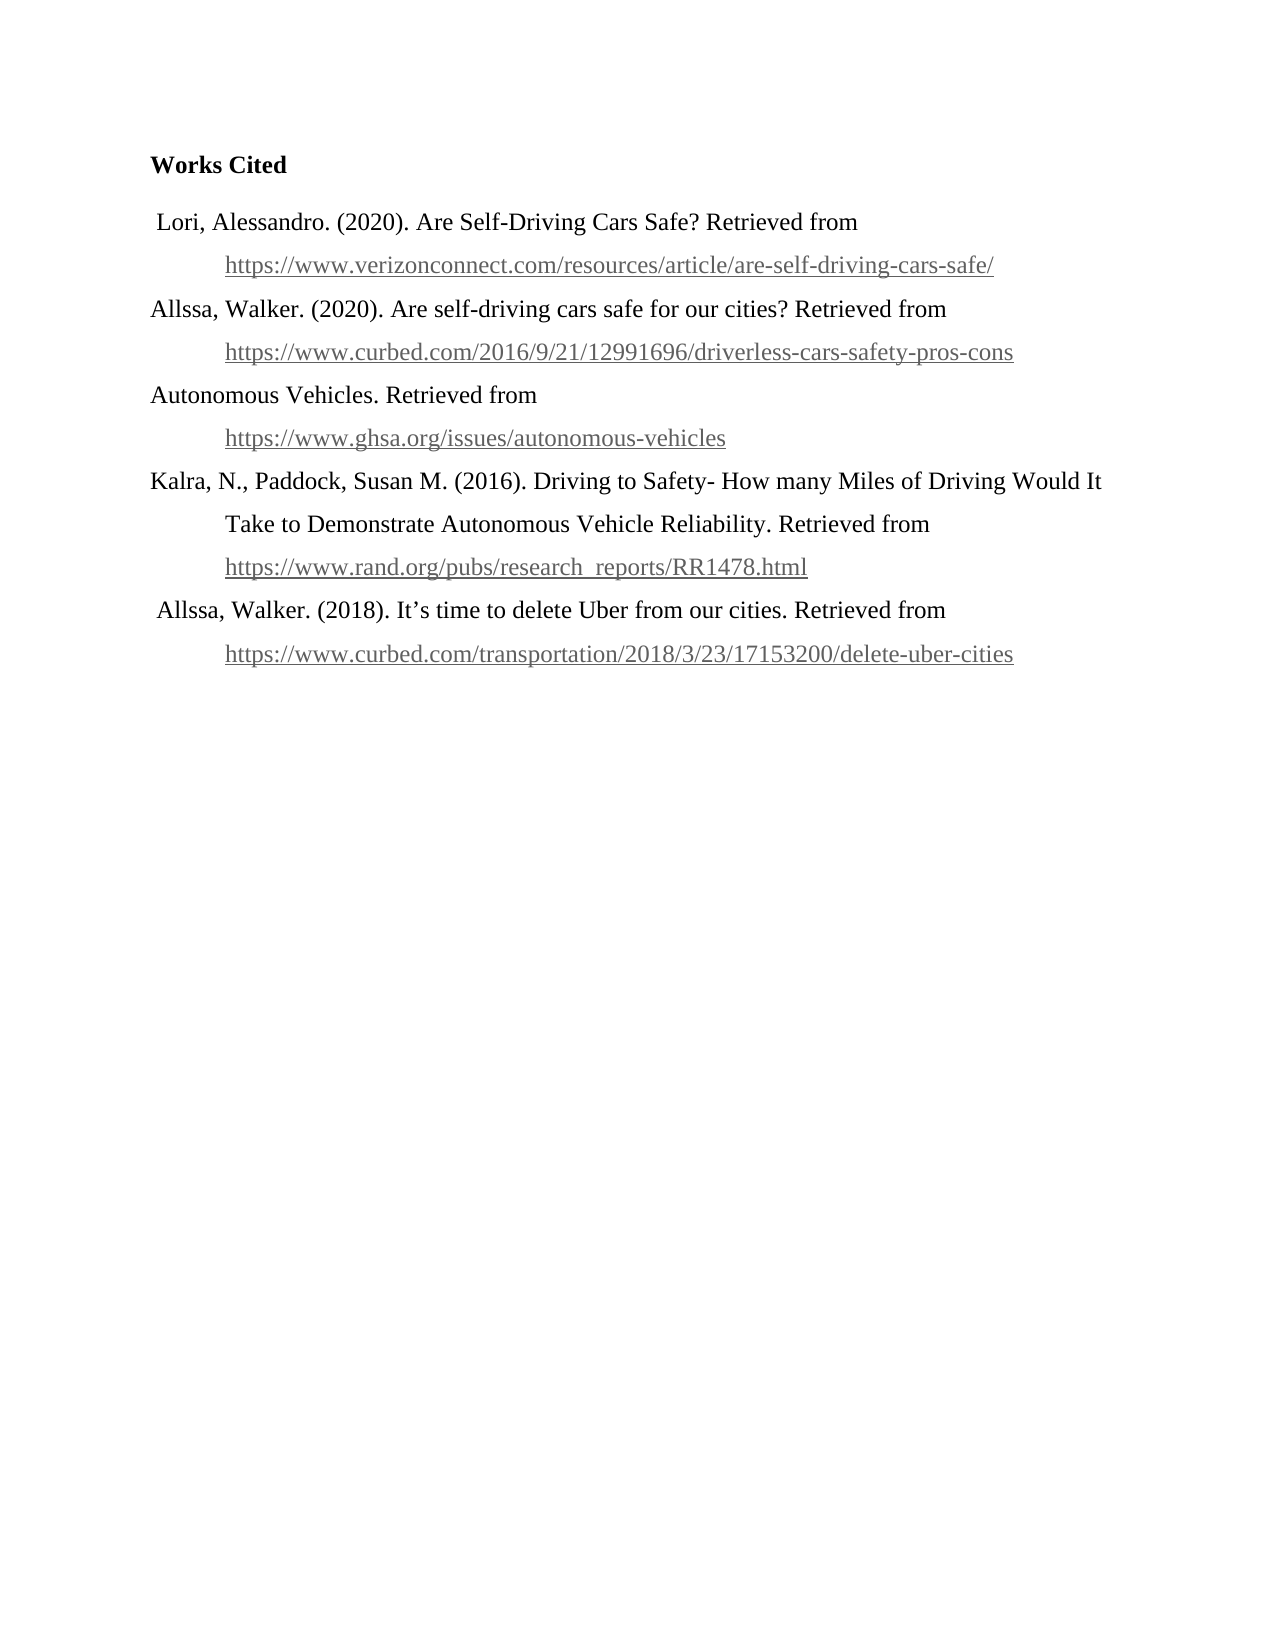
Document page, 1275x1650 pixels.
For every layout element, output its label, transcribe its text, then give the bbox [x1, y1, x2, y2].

text Allssa, Walker. (2018). It’s time to delete Uber from our cities. Retrieved from https://www.curbed.com/transportation/2018/3/23/17153200/delete-uber-cities [150, 596, 1125, 667]
text Kalra, N., Paddock, Susan M. (2016). Driving to Safety- How many Miles of Driving Would It Take to Demonstrate Autonomous Vehicle Reliability. Retrieved from https://www.rand.org/pubs/research_reports/RR1478.html [150, 466, 1125, 581]
text Lori, Alessandro. (2020). Are Self-Driving Cars Safe? Retrieved from https://www.verizonconnect.com/resources/article/are-self-driving-cars-safe/ [150, 207, 1125, 279]
text Allssa, Walker. (2020). Are self-driving cars safe for our cities? Retrieved from https://www.curbed.com/2016/9/21/12991696/driverless-cars-safety-pros-cons [150, 294, 1125, 366]
text Autonomous Vehicles. Retrieved from https://www.ghsa.org/issues/autonomous-vehicles [150, 380, 1125, 452]
